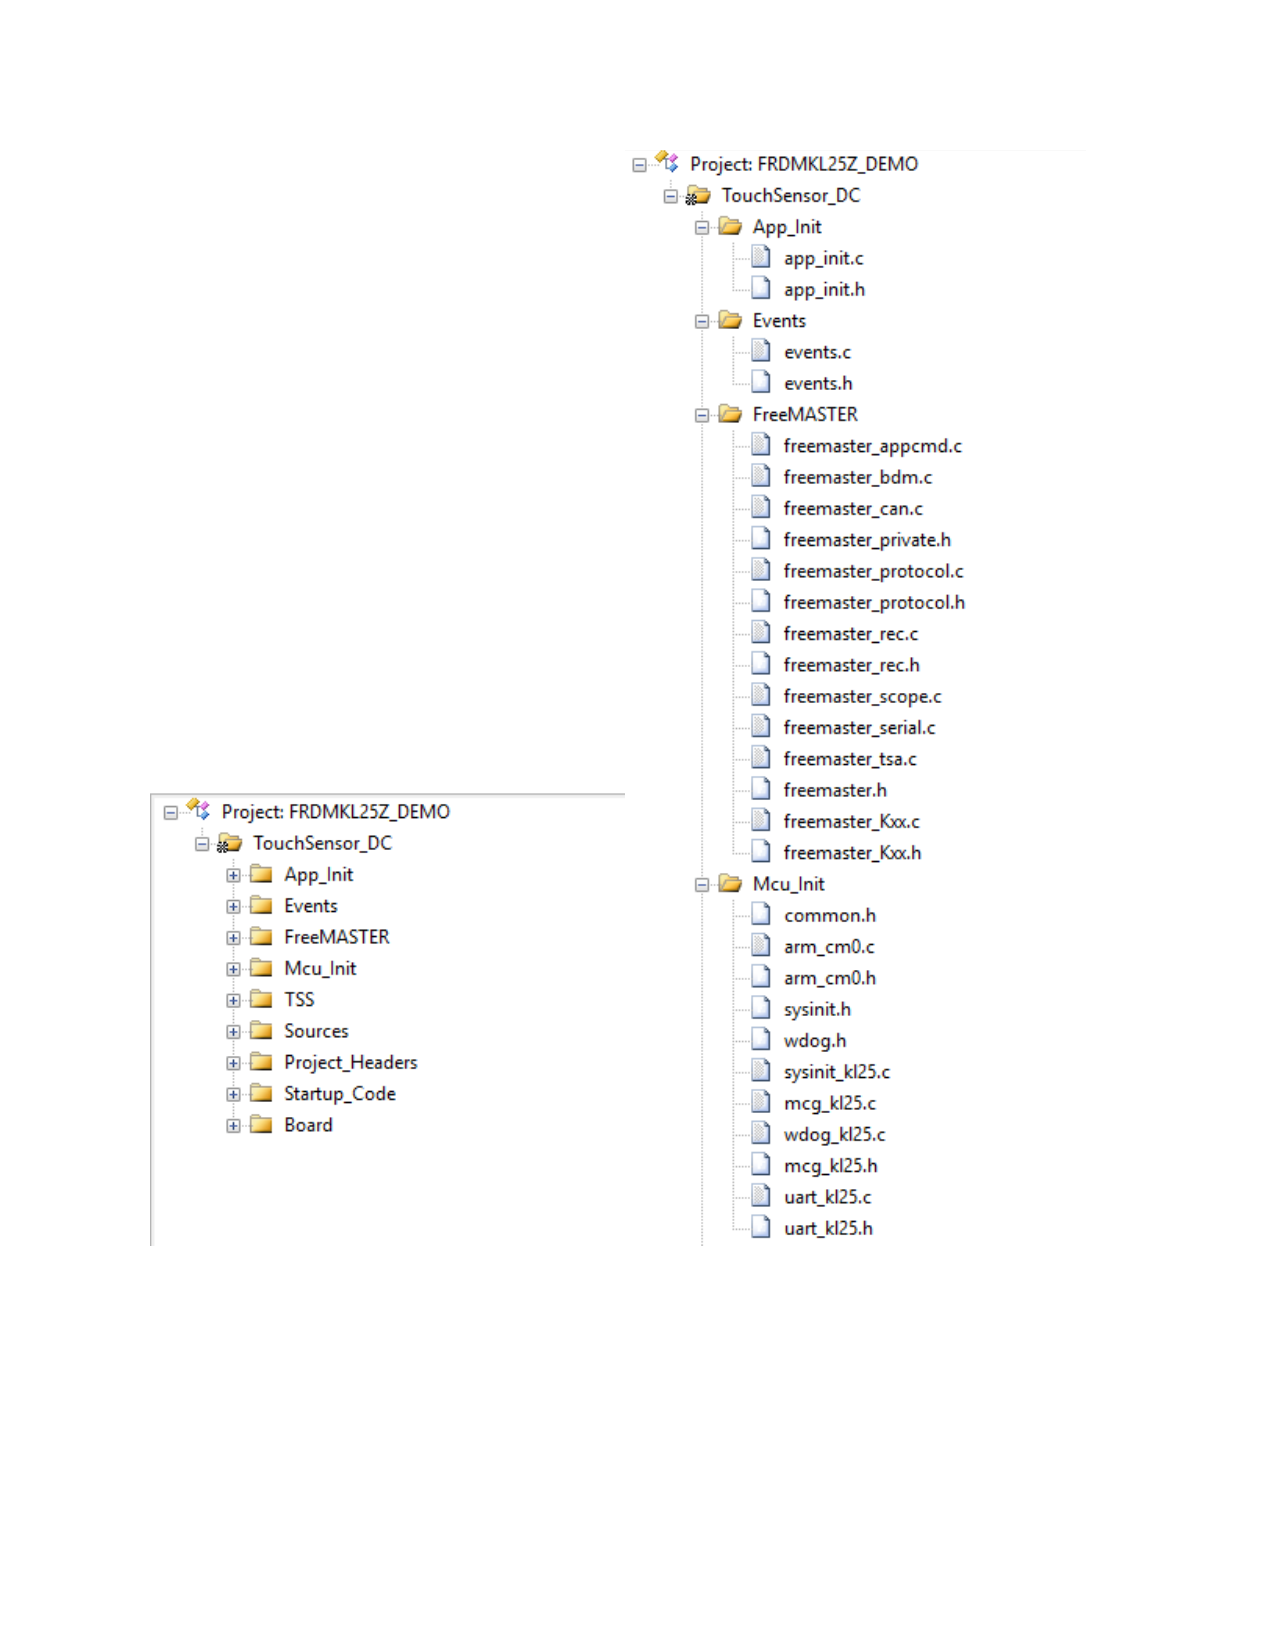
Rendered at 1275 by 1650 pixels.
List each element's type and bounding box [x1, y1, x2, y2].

picture [150, 150, 1086, 1246]
